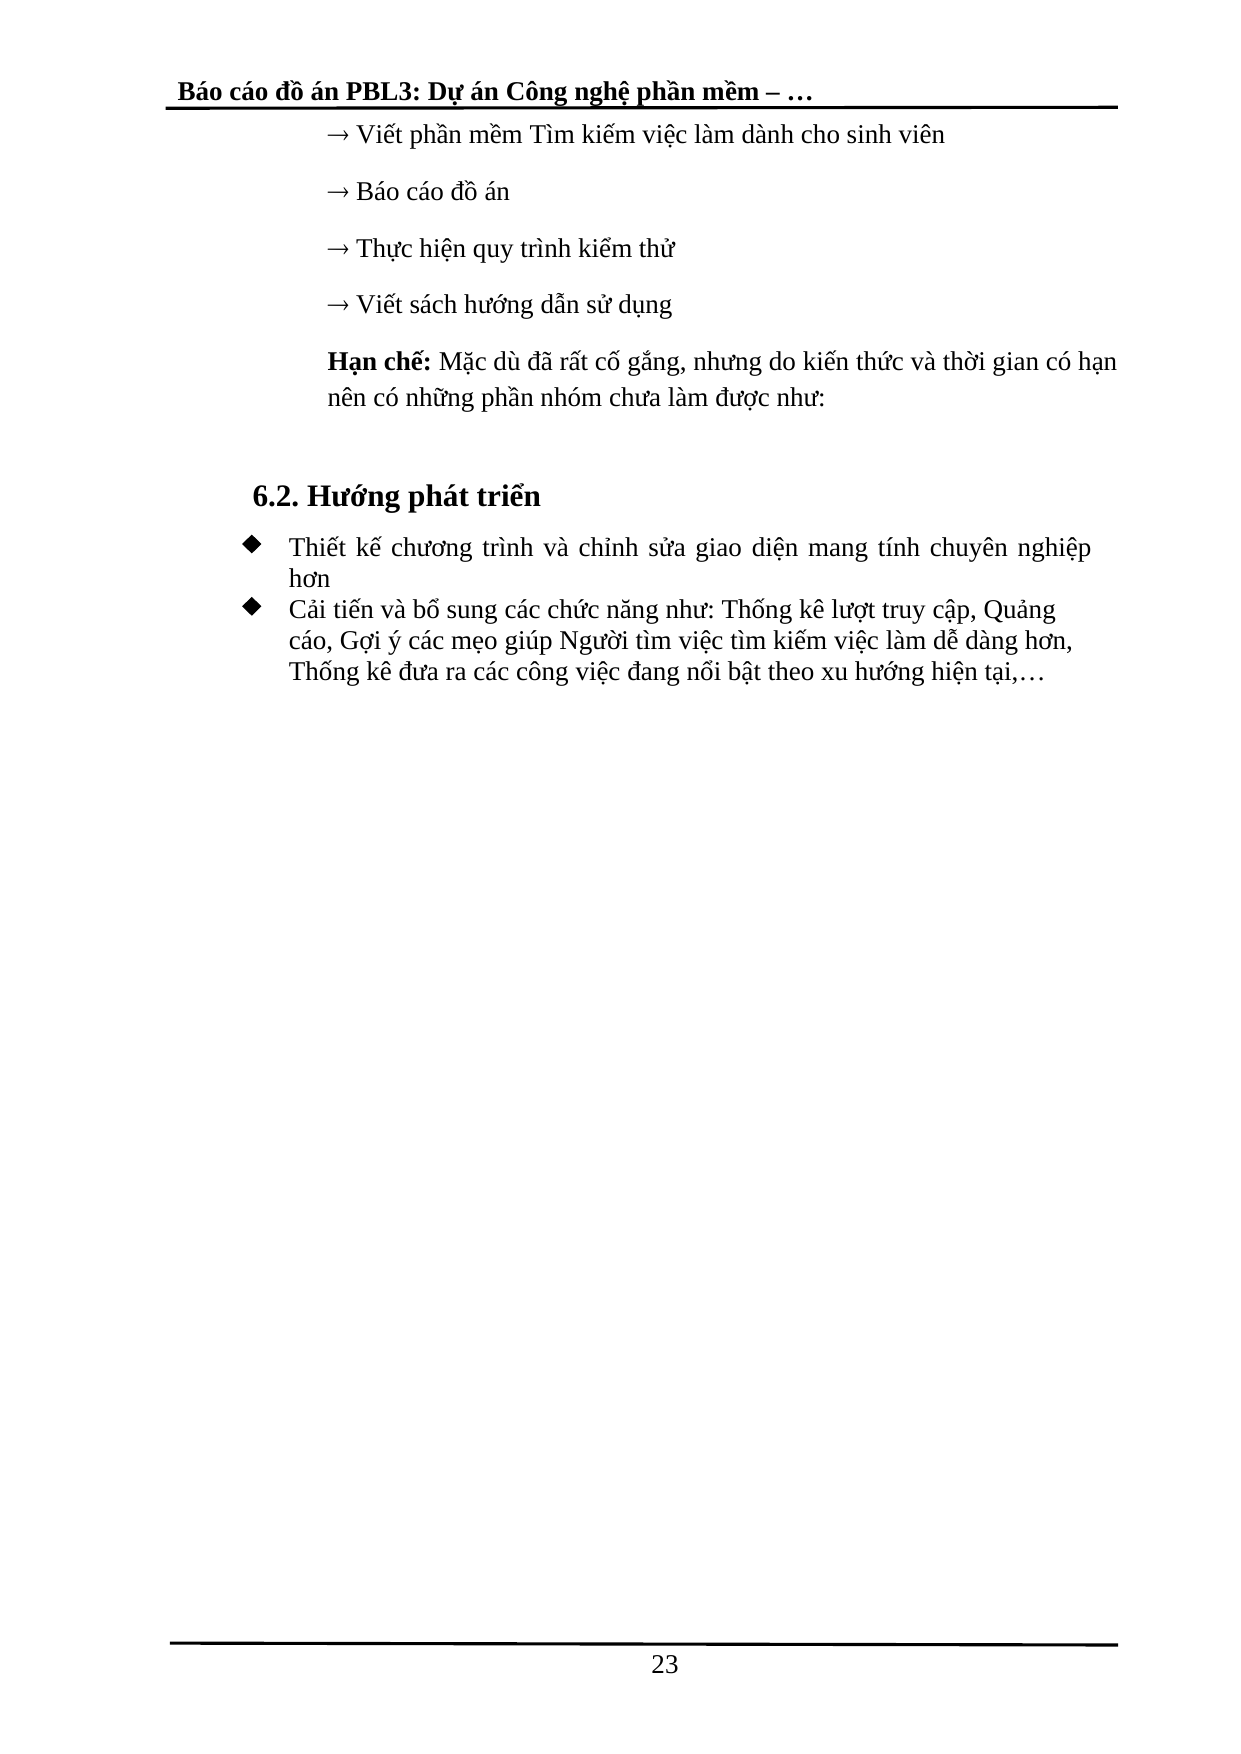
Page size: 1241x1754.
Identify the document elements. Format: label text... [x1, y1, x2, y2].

subtitle 6.2. Hướng phát triển [177, 478, 1122, 513]
text Viết sách hướng dẫn sử dụng [327, 288, 1122, 320]
table_cell [231, 593, 277, 687]
table_header Thiết kế chương trình và chỉnh sửa giao diện mang tính chuyên nghiệp hơn [278, 531, 1103, 593]
text Báo cáo đồ án [327, 175, 1122, 206]
text Viết phần mềm Tìm kiếm việc làm dành cho sinh viên [327, 118, 1122, 149]
table_cell Cải tiến và bổ sung các chức năng như: Thống kê lượt truy cập, Quảng cáo, Gợi ý các mẹo giúp Người tìm việc tìm kiếm việc làm dễ dàng hơn, Thống kê đưa ra các công việc đang nổi bật theo xu hướng hiện tại,… [278, 593, 1103, 687]
table_header [231, 531, 277, 593]
text Thực hiện quy trình kiểm thử [327, 232, 1122, 263]
text Hạn chế: Mặc dù đã rất cố gắng, nhưng do kiến thức và thời gian có hạn nên có những phần nhóm chưa làm được như: [327, 345, 1122, 412]
